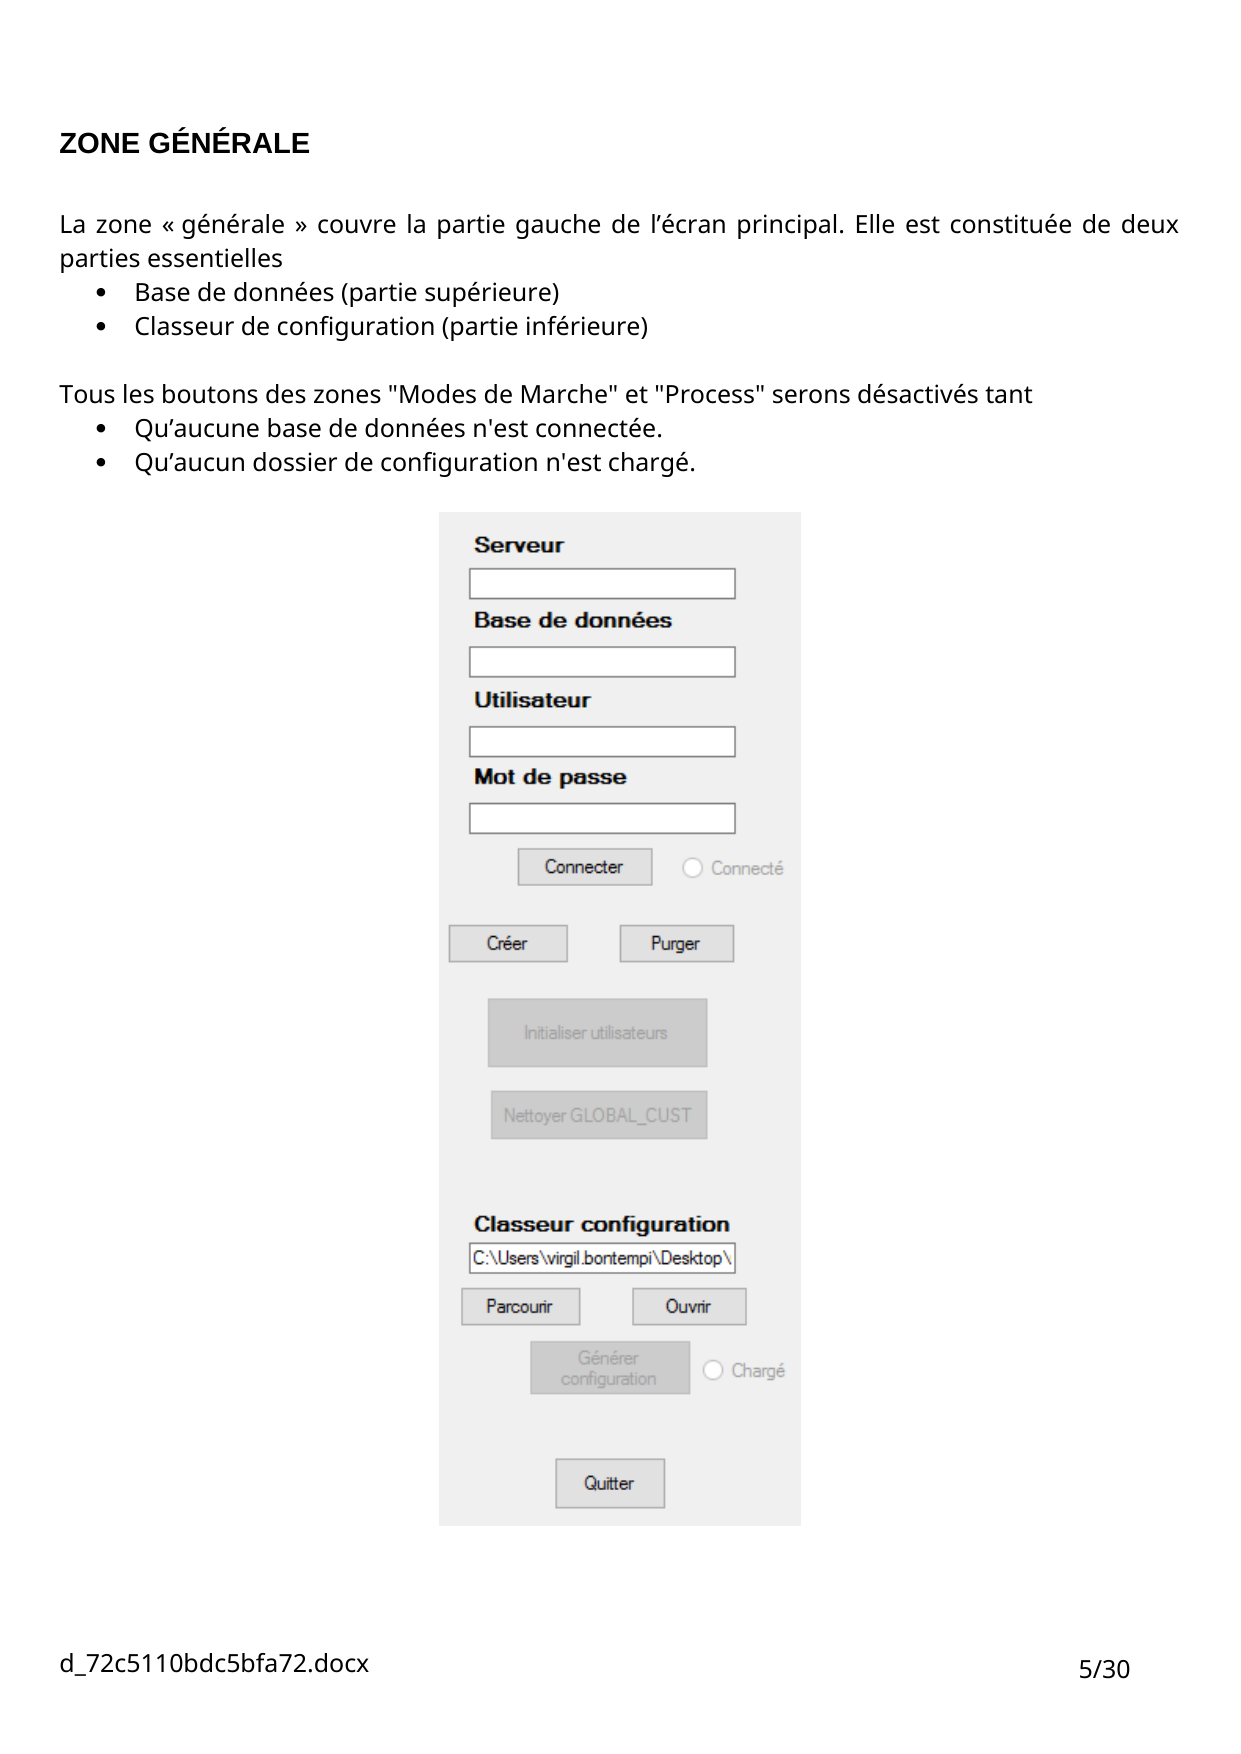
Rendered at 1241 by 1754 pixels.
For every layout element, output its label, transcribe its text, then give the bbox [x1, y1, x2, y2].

subtitle Zone Générale [59, 126, 1137, 160]
list Classeur de configuration (partie inférieure) [97, 308, 1181, 342]
list Qu’aucun dossier de configuration n'est chargé. [97, 445, 1181, 479]
text Tous les boutons des zones "Modes de Marche" et "Process" serons désactivés tant [59, 377, 1181, 411]
text La zone « générale » couvre la partie gauche de l’écran principal. Elle est constituée de deux parties essentielles [59, 206, 1181, 274]
picture [438, 512, 802, 1526]
list Base de données (partie supérieure) [97, 274, 1181, 308]
list Qu’aucune base de données n'est connectée. [97, 411, 1181, 445]
